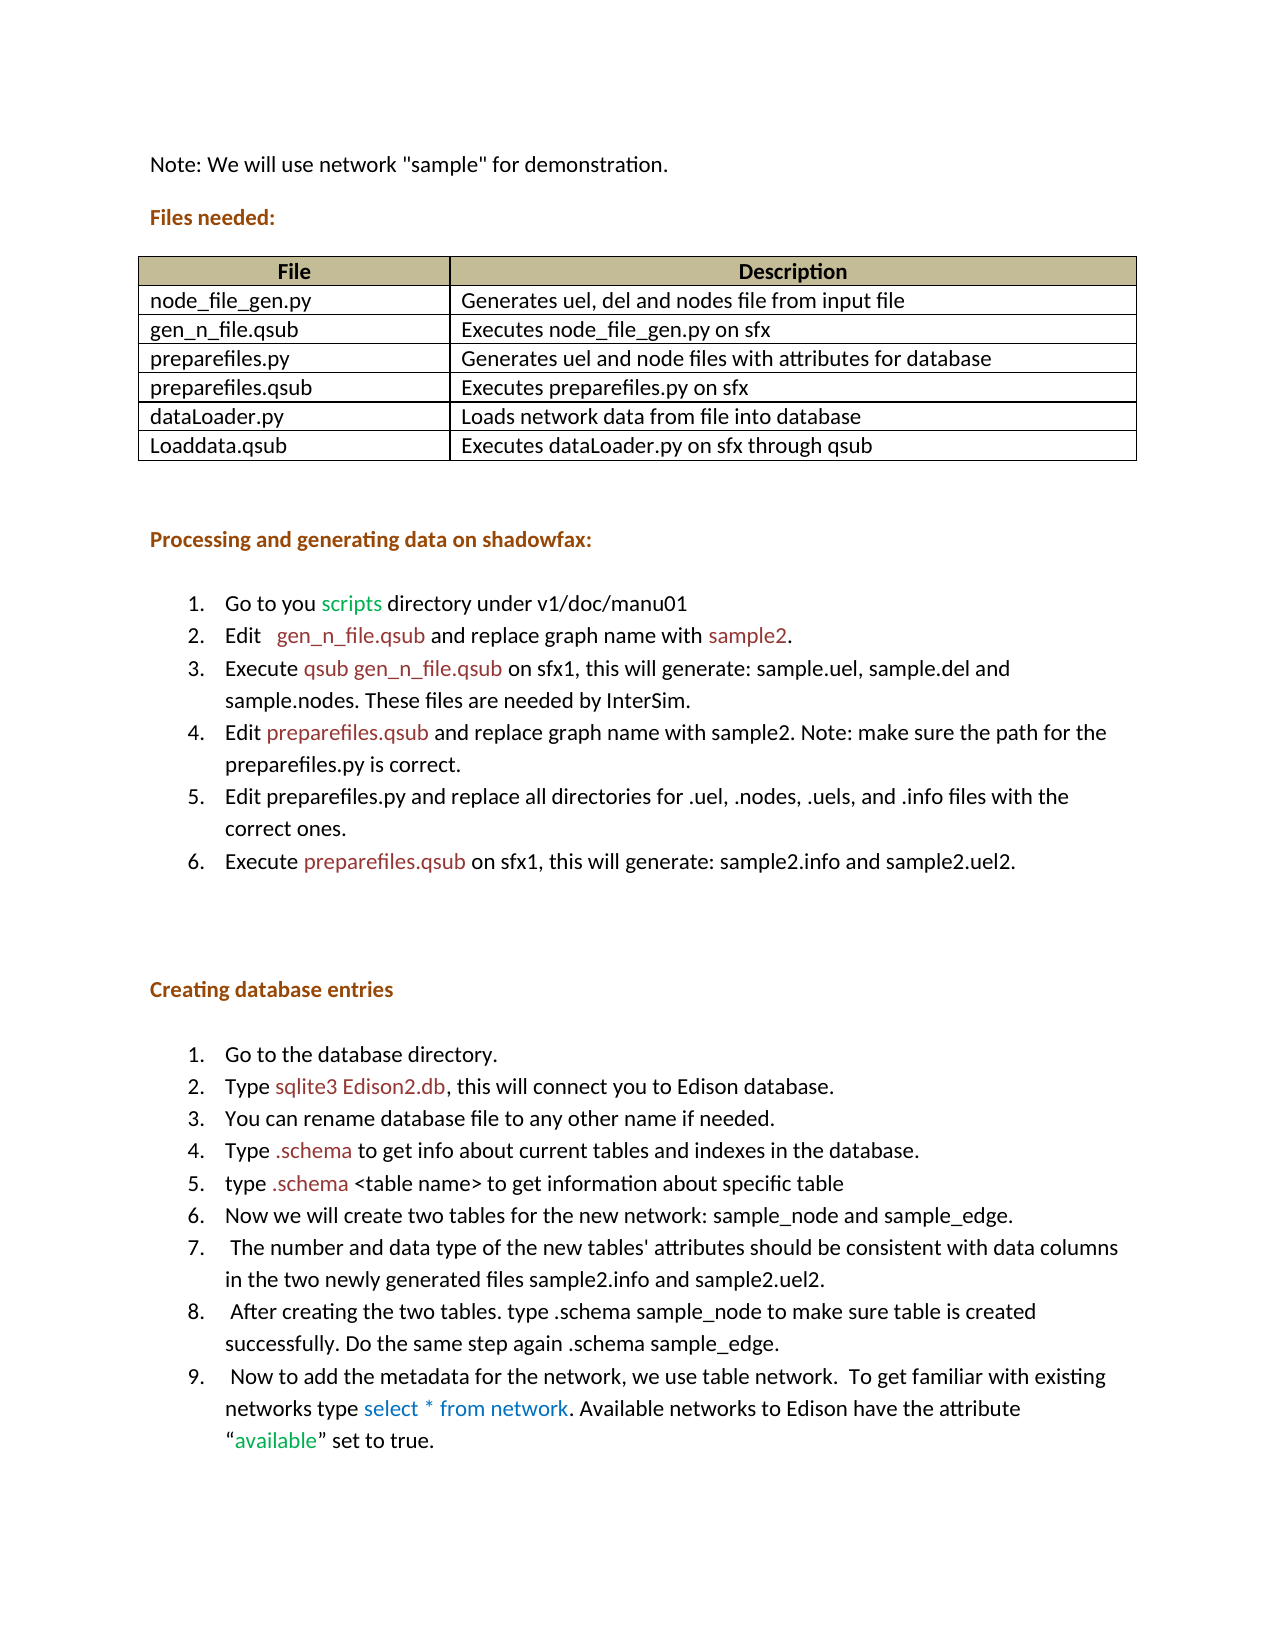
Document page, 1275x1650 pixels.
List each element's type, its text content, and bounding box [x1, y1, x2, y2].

table_cell Loads network data from file into database [451, 403, 1136, 430]
list You can rename database file to any other name if needed. [187, 1104, 1125, 1132]
table_cell node_file_gen.py [139, 286, 449, 314]
table_header File [139, 257, 449, 285]
table_cell Executes node_file_gen.py on sfx [451, 315, 1136, 343]
list Type .schema to get info about current tables and indexes in the database. [187, 1136, 1125, 1164]
table_header Description [451, 257, 1136, 285]
list Edit gen_n_file.qsub and replace graph name with sample2. [187, 621, 1125, 649]
list Execute preparefiles.qsub on sfx1, this will generate: sample2.info and sample2.uel2. [187, 847, 1125, 875]
table_cell dataLoader.py [139, 403, 449, 430]
list Go to you scripts directory under v1/doc/manu01 [187, 589, 1125, 617]
list Execute qsub gen_n_file.qsub on sfx1, this will generate: sample.uel, sample.del and sample.nodes. These files are needed by InterSim. [187, 654, 1125, 714]
table_cell Executes dataLoader.py on sfx through qsub [451, 431, 1136, 459]
list The number and data type of the new tables' attributes should be consistent with data columns in the two newly generated files sample2.info and sample2.uel2. [187, 1233, 1125, 1293]
list type .schema <table name> to get information about specific table [187, 1169, 1125, 1197]
list Now to add the metadata for the network, we use table network. To get familiar with existing networks type select * from network. Available networks to Edison have the attribute “available” set to true. [187, 1362, 1125, 1454]
list After creating the two tables. type .schema sample_node to make sure table is created successfully. Do the same step again .schema sample_edge. [187, 1297, 1125, 1358]
list Processing and generating data on shadowfax: [150, 525, 1125, 553]
text Files needed: [150, 203, 1125, 231]
table_cell Executes preparefiles.py on sfx [451, 373, 1136, 401]
text Note: We will use network "sample" for demonstration. [150, 150, 1125, 178]
table_cell Generates uel, del and nodes file from input file [451, 286, 1136, 314]
table_cell gen_n_file.qsub [139, 315, 449, 343]
table_cell Loaddata.qsub [139, 431, 449, 459]
table_cell Generates uel and node files with attributes for database [451, 344, 1136, 372]
list Type sqlite3 Edison2.db, this will connect you to Edison database. [187, 1072, 1125, 1100]
list Go to the database directory. [187, 1040, 1125, 1068]
list Edit preparefiles.py and replace all directories for .uel, .nodes, .uels, and .info files with the correct ones. [187, 782, 1125, 843]
table_cell preparefiles.py [139, 344, 449, 372]
list Now we will create two tables for the new network: sample_node and sample_edge. [187, 1201, 1125, 1229]
list Edit preparefiles.qsub and replace graph name with sample2. Note: make sure the path for the preparefiles.py is correct. [187, 718, 1125, 778]
list Creating database entries [150, 976, 1125, 1003]
table_cell preparefiles.qsub [139, 373, 449, 401]
